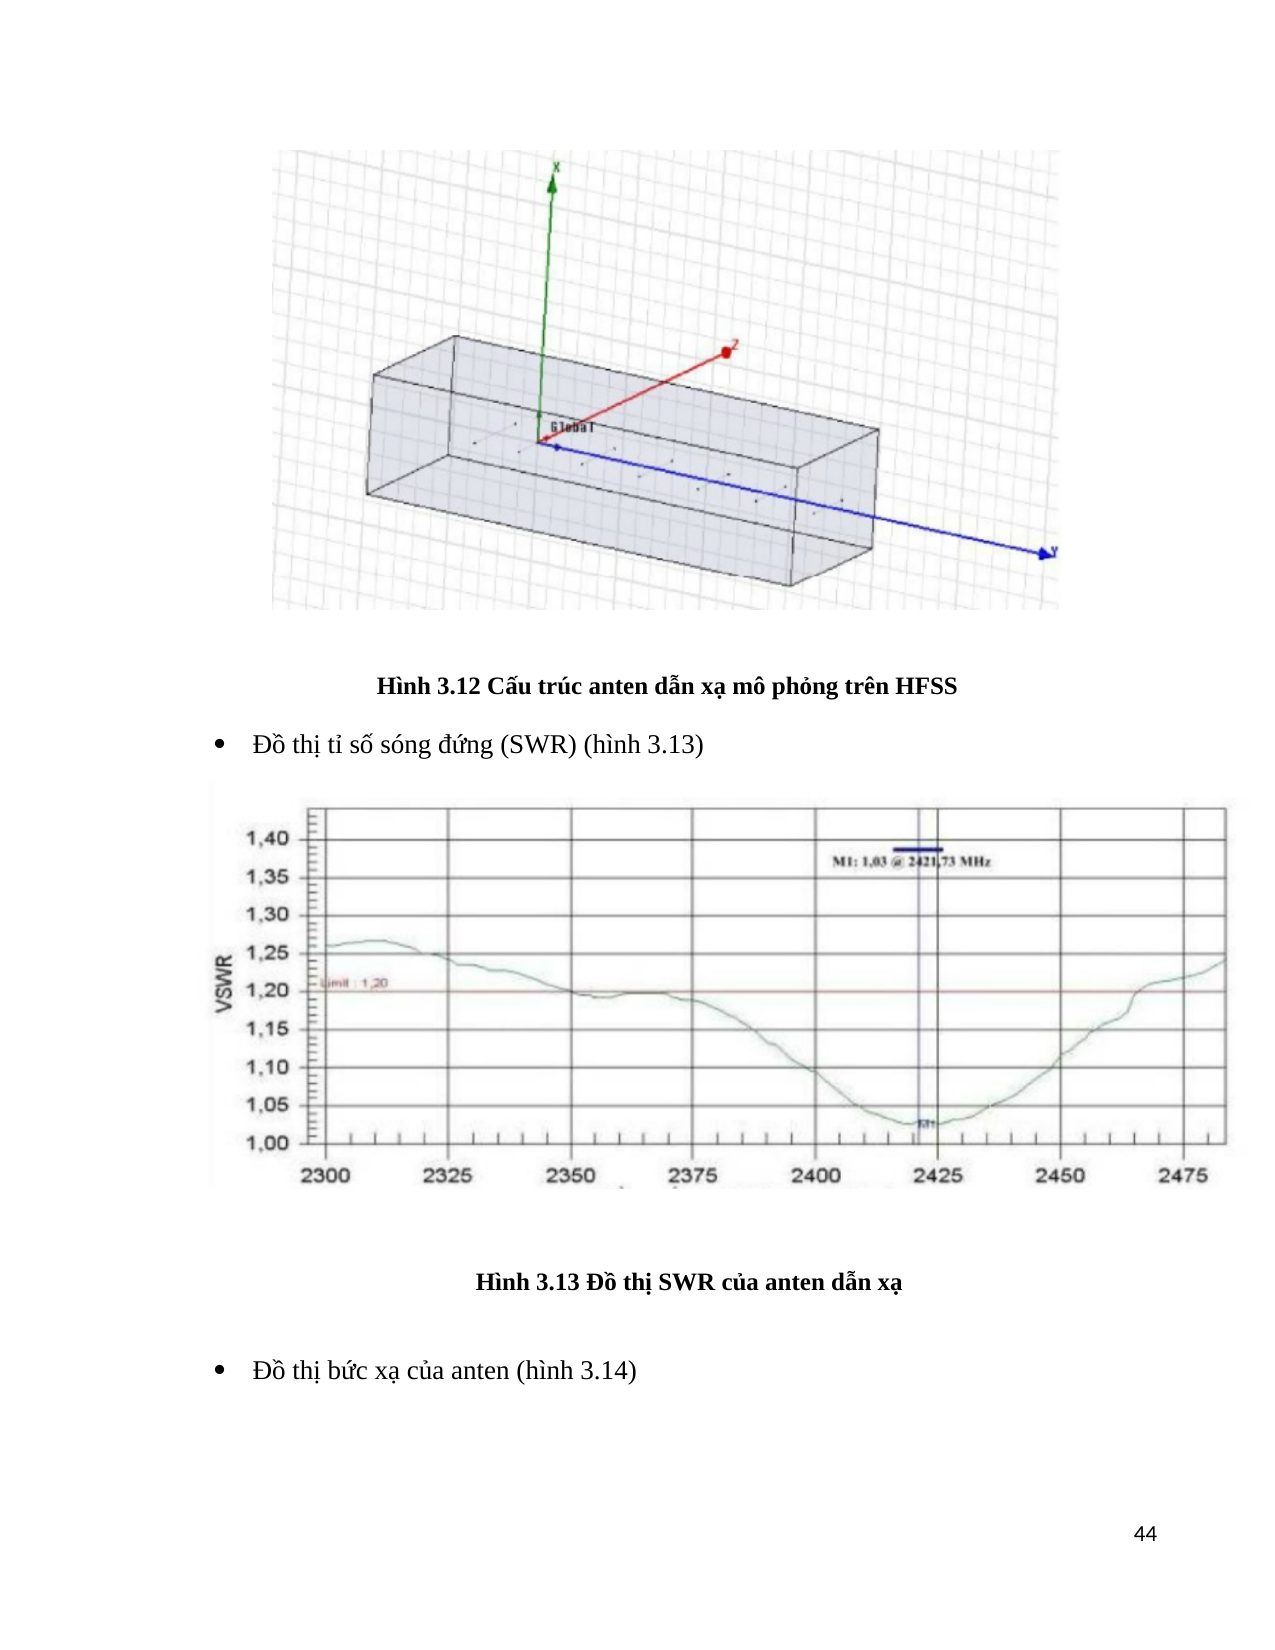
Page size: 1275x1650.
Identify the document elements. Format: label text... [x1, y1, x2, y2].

list Đồ thị tỉ số sóng đứng (SWR) (hình 3.13) [215, 729, 1157, 760]
list Đồ thị bức xạ của anten (hình 3.14) [215, 1354, 1157, 1386]
picture [177, 779, 1259, 1189]
picture [272, 150, 1063, 610]
